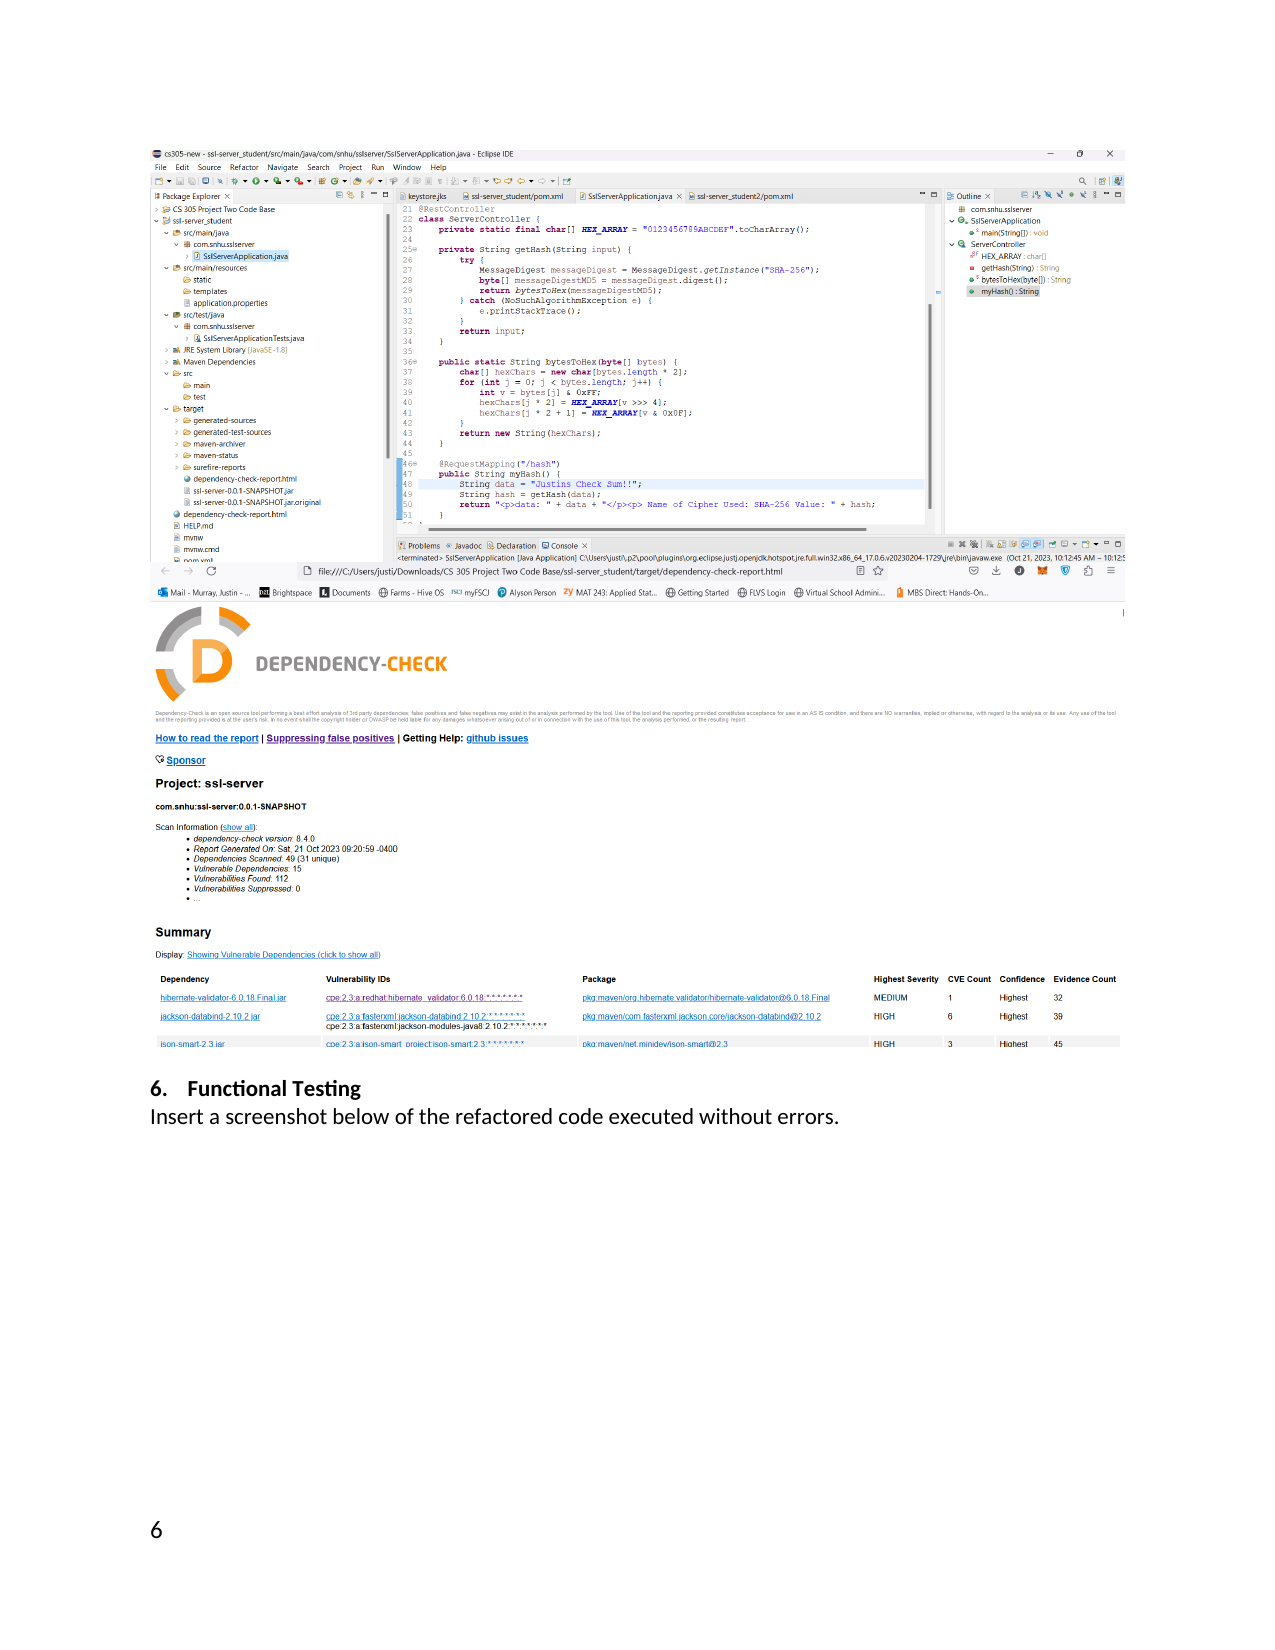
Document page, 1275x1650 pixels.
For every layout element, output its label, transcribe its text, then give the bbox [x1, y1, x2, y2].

subtitle Functional Testing [150, 1074, 1125, 1102]
picture [150, 150, 1125, 1047]
text Insert a screenshot below of the refactored code executed without errors. [150, 1102, 1125, 1130]
